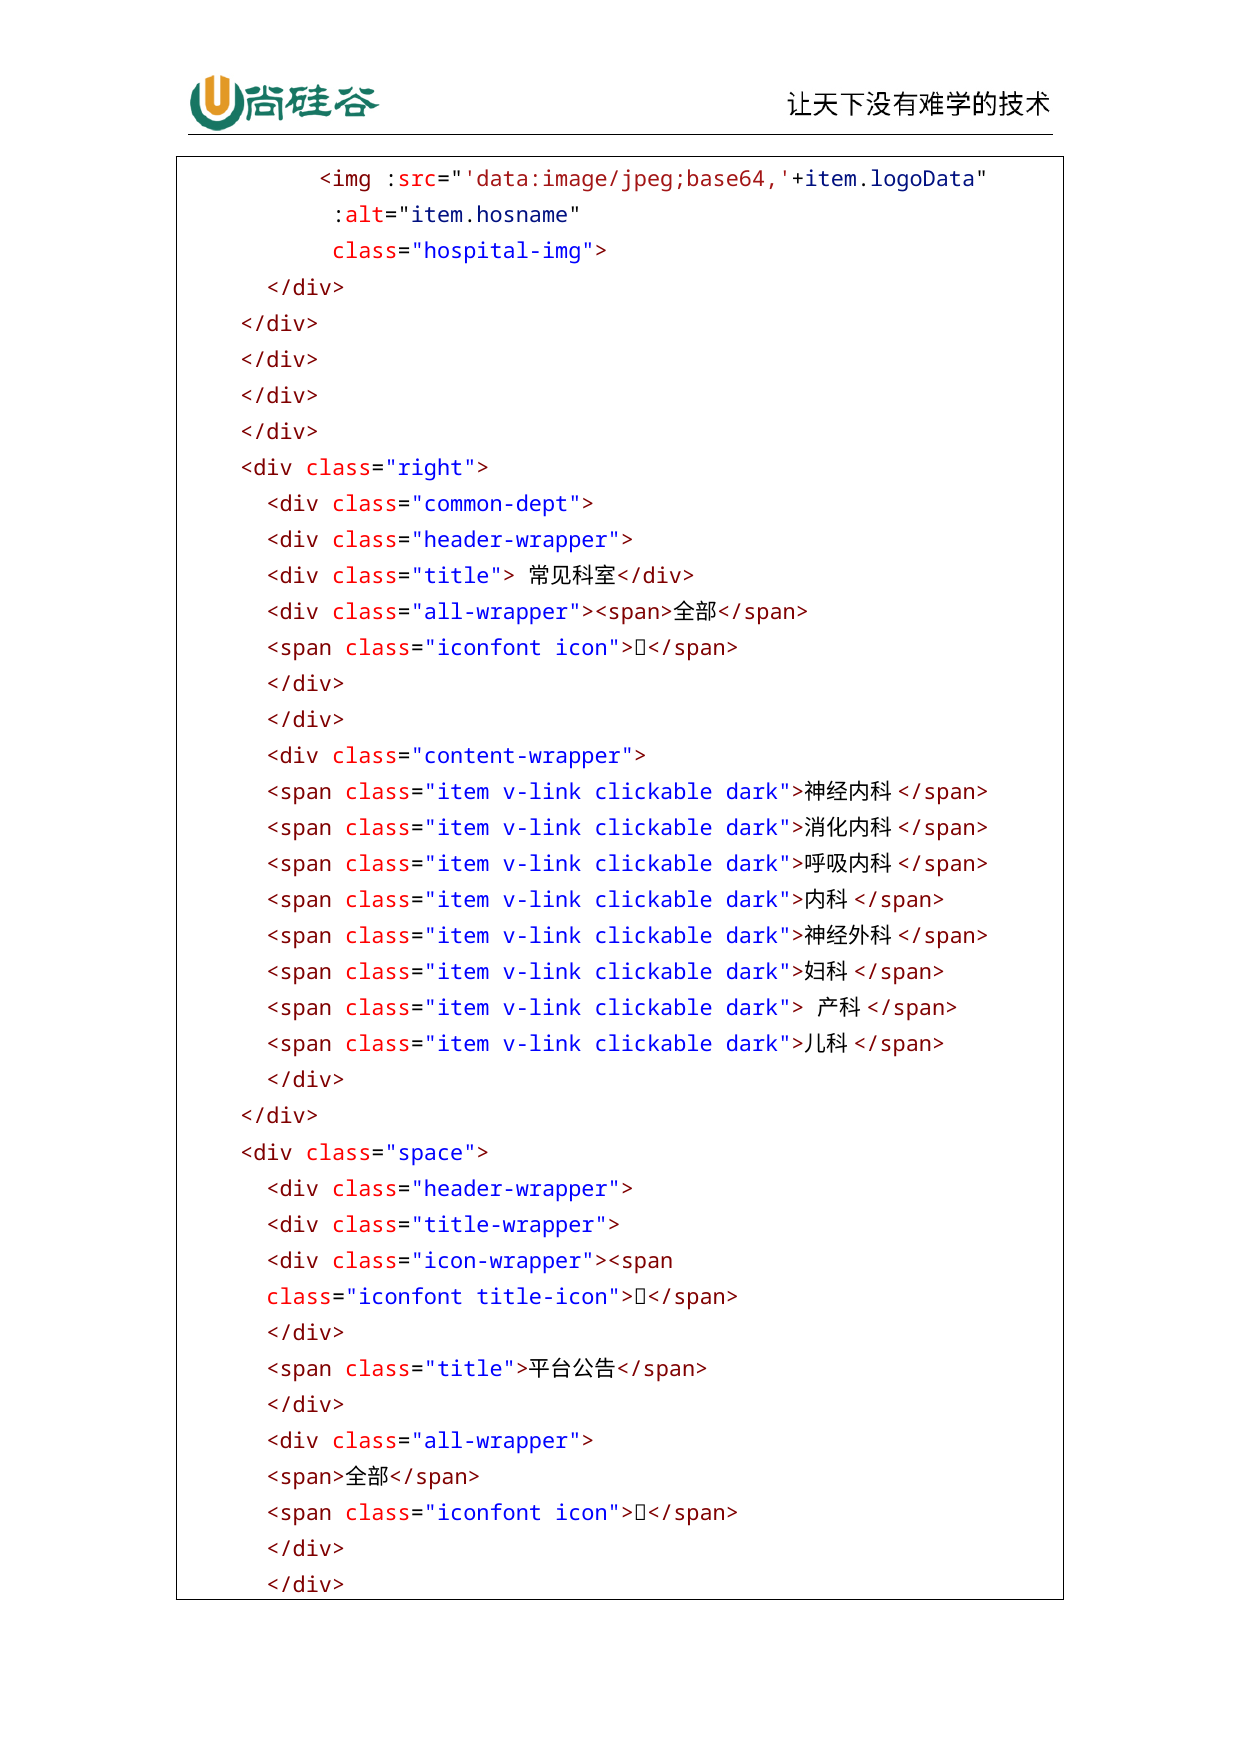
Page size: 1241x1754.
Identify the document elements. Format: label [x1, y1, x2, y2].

picture [187, 73, 1053, 132]
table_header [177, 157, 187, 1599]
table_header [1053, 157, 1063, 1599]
